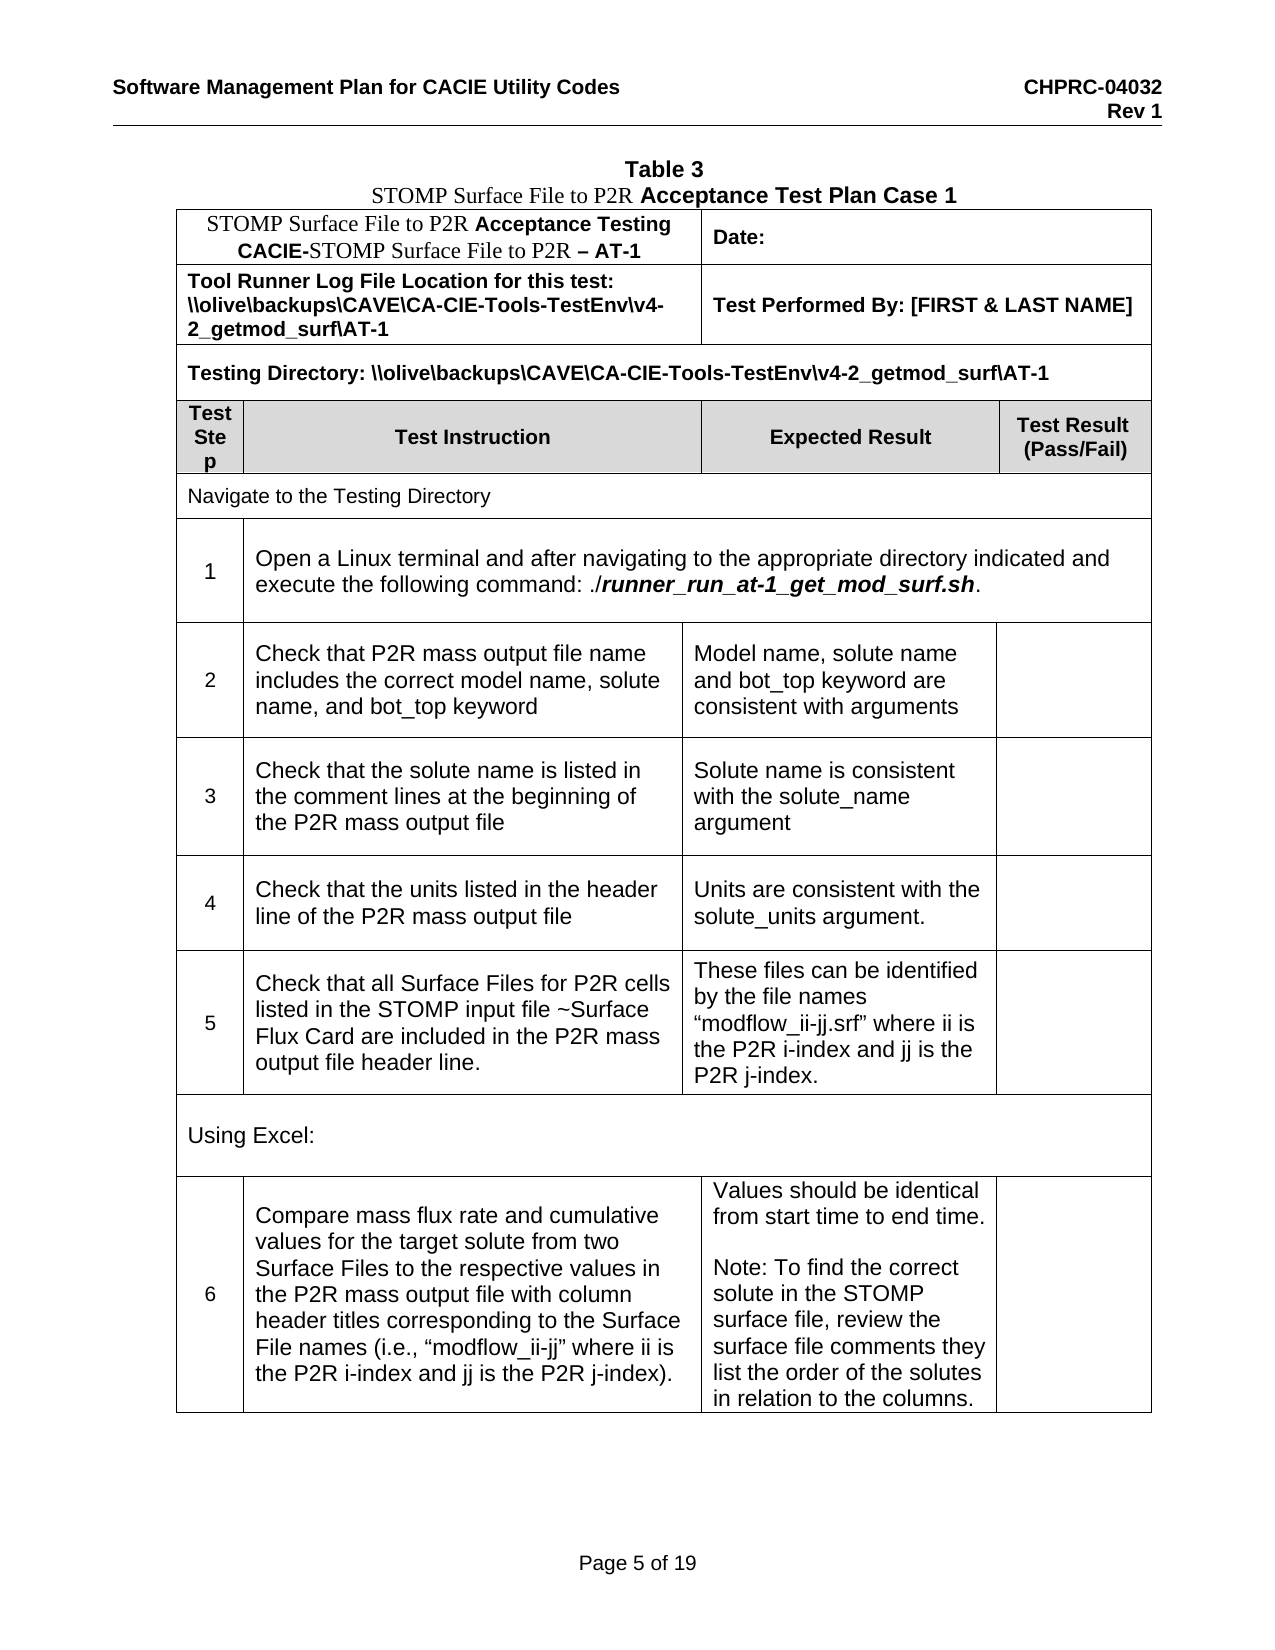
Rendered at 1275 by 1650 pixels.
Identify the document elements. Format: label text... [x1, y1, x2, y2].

table_cell Expected Result [702, 401, 999, 472]
table_cell Compare mass flux rate and cumulative values for the target solute from two Surface Files to the respective values in the P2R mass output file with column header titles corresponding to the Surface File names (i.e., “modflow_ii-jj” where ii is the P2R i-index and jj is the P2R j-index). [244, 1177, 701, 1412]
table_cell Tool Runner Log File Location for this test: \\olive\backups\CAVE\CA-CIE-Tools-TestEnv\v4-2_getmod_surf\AT-1 [177, 265, 701, 344]
table_cell Open a Linux terminal and after navigating to the appropriate directory indicated and execute the following command: ./runner_run_at-1_get_mod_surf.sh. [244, 519, 1151, 622]
table_cell Solute name is consistent with the solute_name argument [683, 738, 996, 854]
table_cell Test Result (Pass/Fail) [1000, 401, 1151, 472]
table_cell These files can be identified by the file names “modflow_ii-jj.srf” where ii is the P2R i-index and jj is the P2R j-index. [683, 951, 996, 1094]
table_cell [997, 951, 1151, 1094]
table_cell Test Instruction [244, 401, 701, 472]
table_cell Date: [702, 210, 1151, 264]
table_cell [997, 623, 1151, 737]
table_cell [997, 738, 1151, 854]
table_cell Using Excel: [177, 1095, 1151, 1176]
table_cell Test Performed By: [FIRST & LAST NAME] [702, 265, 1151, 344]
table_cell Model name, solute name and bot_top keyword are consistent with arguments [683, 623, 996, 737]
table_cell 2 [177, 623, 243, 737]
table_cell Check that P2R mass output file name includes the correct model name, solute name, and bot_top keyword [244, 623, 682, 737]
table_header Table Acceptance Test Plan Case 1 [176, 156, 1152, 209]
table_cell 6 [177, 1177, 243, 1412]
table_cell [997, 1177, 1151, 1412]
table_cell Acceptance Testing CACIE- – AT-1 [177, 210, 701, 264]
table_cell Test Step [177, 401, 243, 472]
table_cell 3 [177, 738, 243, 854]
table_cell 1 [177, 519, 243, 622]
table_cell Check that the solute name is listed in the comment lines at the beginning of the P2R mass output file [244, 738, 682, 854]
table_cell Values should be identical from start time to end time. Note: To find the correct solute in the STOMP surface file, review the surface file comments they list the order of the solutes in relation to the columns. [702, 1177, 996, 1412]
table_cell 5 [177, 951, 243, 1094]
table_cell Units are consistent with the solute_units argument. [683, 856, 996, 950]
table_cell [997, 856, 1151, 950]
table_cell Check that the units listed in the header line of the P2R mass output file [244, 856, 682, 950]
table_cell 4 [177, 856, 243, 950]
table_cell Testing Directory: \\olive\backups\CAVE\CA-CIE-Tools-TestEnv\v4-2_getmod_surf\AT-1 [177, 345, 1151, 399]
table_cell Check that all Surface Files for P2R cells listed in the STOMP input file ~Surface Flux Card are included in the P2R mass output file header line. [244, 951, 682, 1094]
table_cell Navigate to the Testing Directory [177, 474, 1151, 518]
